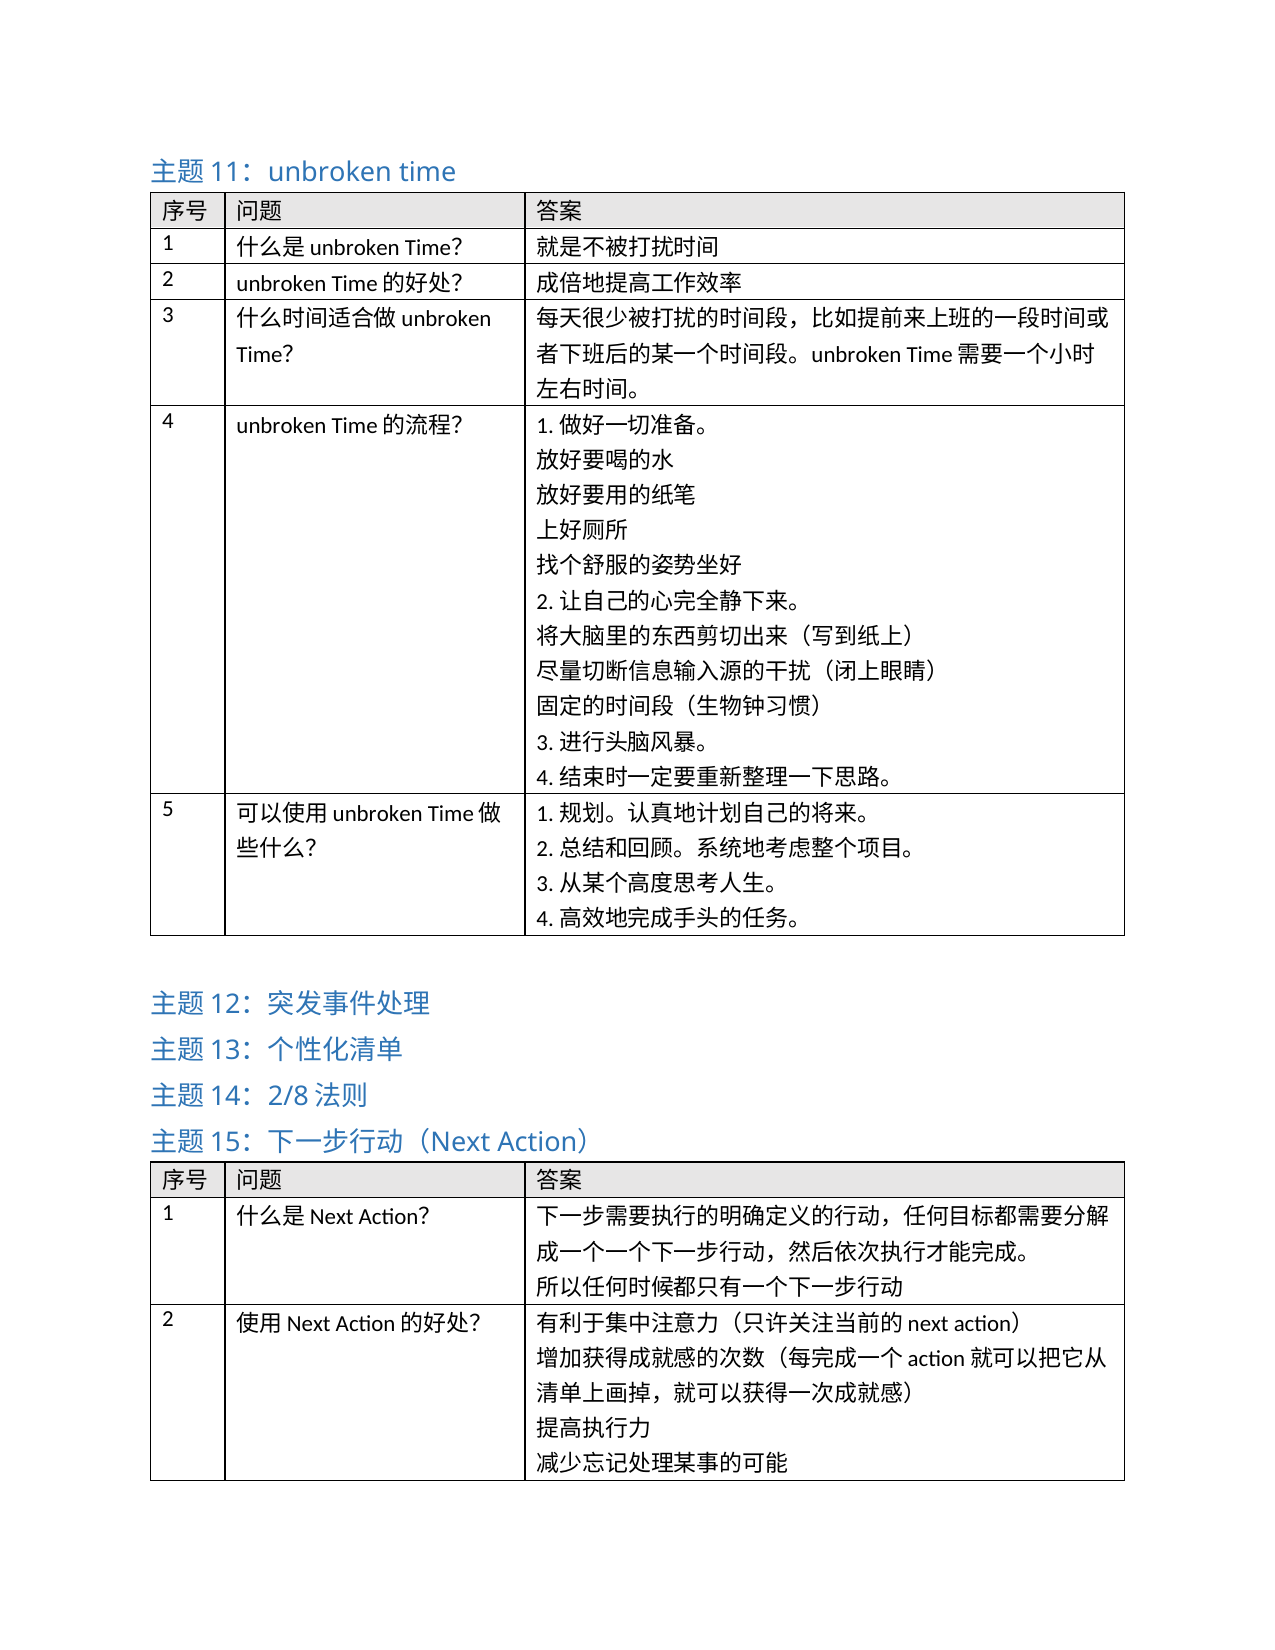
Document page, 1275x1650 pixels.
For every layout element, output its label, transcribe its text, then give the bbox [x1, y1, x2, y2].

table_cell 3 [151, 300, 224, 405]
table_cell 使用Next Action的好处？ [226, 1305, 524, 1480]
table_header 问题 [226, 1163, 524, 1197]
table_cell 什么是unbroken Time？ [226, 229, 524, 263]
subtitle 主题14：2/8法则 [150, 1074, 1125, 1113]
table_cell 1 [151, 1198, 224, 1303]
table_header 答案 [526, 1163, 1124, 1197]
table_header 答案 [526, 193, 1124, 227]
subtitle 主题15：下一步行动（Next Action） [150, 1120, 1125, 1159]
table_cell 1. 做好一切准备。 放好要喝的水 放好要用的纸笔 上好厕所 找个舒服的姿势坐好 2. 让自己的心完全静下来。 将大脑里的东西剪切出来（写到纸上） 尽量切断信息输入源的干扰（闭上眼睛） 固定的时间段（生物钟习惯） 3. 进行头脑风暴。 4. 结束时一定要重新整理一下思路。 [526, 406, 1124, 793]
subtitle 主题11：unbroken time [150, 150, 1125, 189]
table_cell 什么时间适合做unbroken Time？ [226, 300, 524, 405]
table_header 问题 [226, 193, 524, 227]
table_cell 就是不被打扰时间 [526, 229, 1124, 263]
table_cell 每天很少被打扰的时间段，比如提前来上班的一段时间或者下班后的某一个时间段。unbroken Time需要一个小时左右时间。 [526, 300, 1124, 405]
table_header 序号 [151, 1163, 224, 1197]
table_cell 5 [151, 794, 224, 935]
table_cell 有利于集中注意力（只许关注当前的next action） 增加获得成就感的次数（每完成一个action就可以把它从清单上画掉，就可以获得一次成就感） 提高执行力 减少忘记处理某事的可能 [526, 1305, 1124, 1480]
table_cell 下一步需要执行的明确定义的行动，任何目标都需要分解成一个一个下一步行动，然后依次执行才能完成。 所以任何时候都只有一个下一步行动 [526, 1198, 1124, 1303]
subtitle 主题13：个性化清单 [150, 1028, 1125, 1067]
table_cell 1. 规划。认真地计划自己的将来。 2. 总结和回顾。系统地考虑整个项目。 3. 从某个高度思考人生。 4. 高效地完成手头的任务。 [526, 794, 1124, 935]
table_cell 成倍地提高工作效率 [526, 264, 1124, 299]
table_cell unbroken Time的流程？ [226, 406, 524, 793]
table_cell 1 [151, 229, 224, 263]
table_cell 2 [151, 264, 224, 299]
table_cell 2 [151, 1305, 224, 1480]
table_header 序号 [151, 193, 224, 227]
table_cell 4 [151, 406, 224, 793]
subtitle 主题12：突发事件处理 [150, 982, 1125, 1022]
table_cell 什么是Next Action？ [226, 1198, 524, 1303]
table_cell 可以使用unbroken Time做些什么？ [226, 794, 524, 935]
table_cell unbroken Time的好处？ [226, 264, 524, 299]
